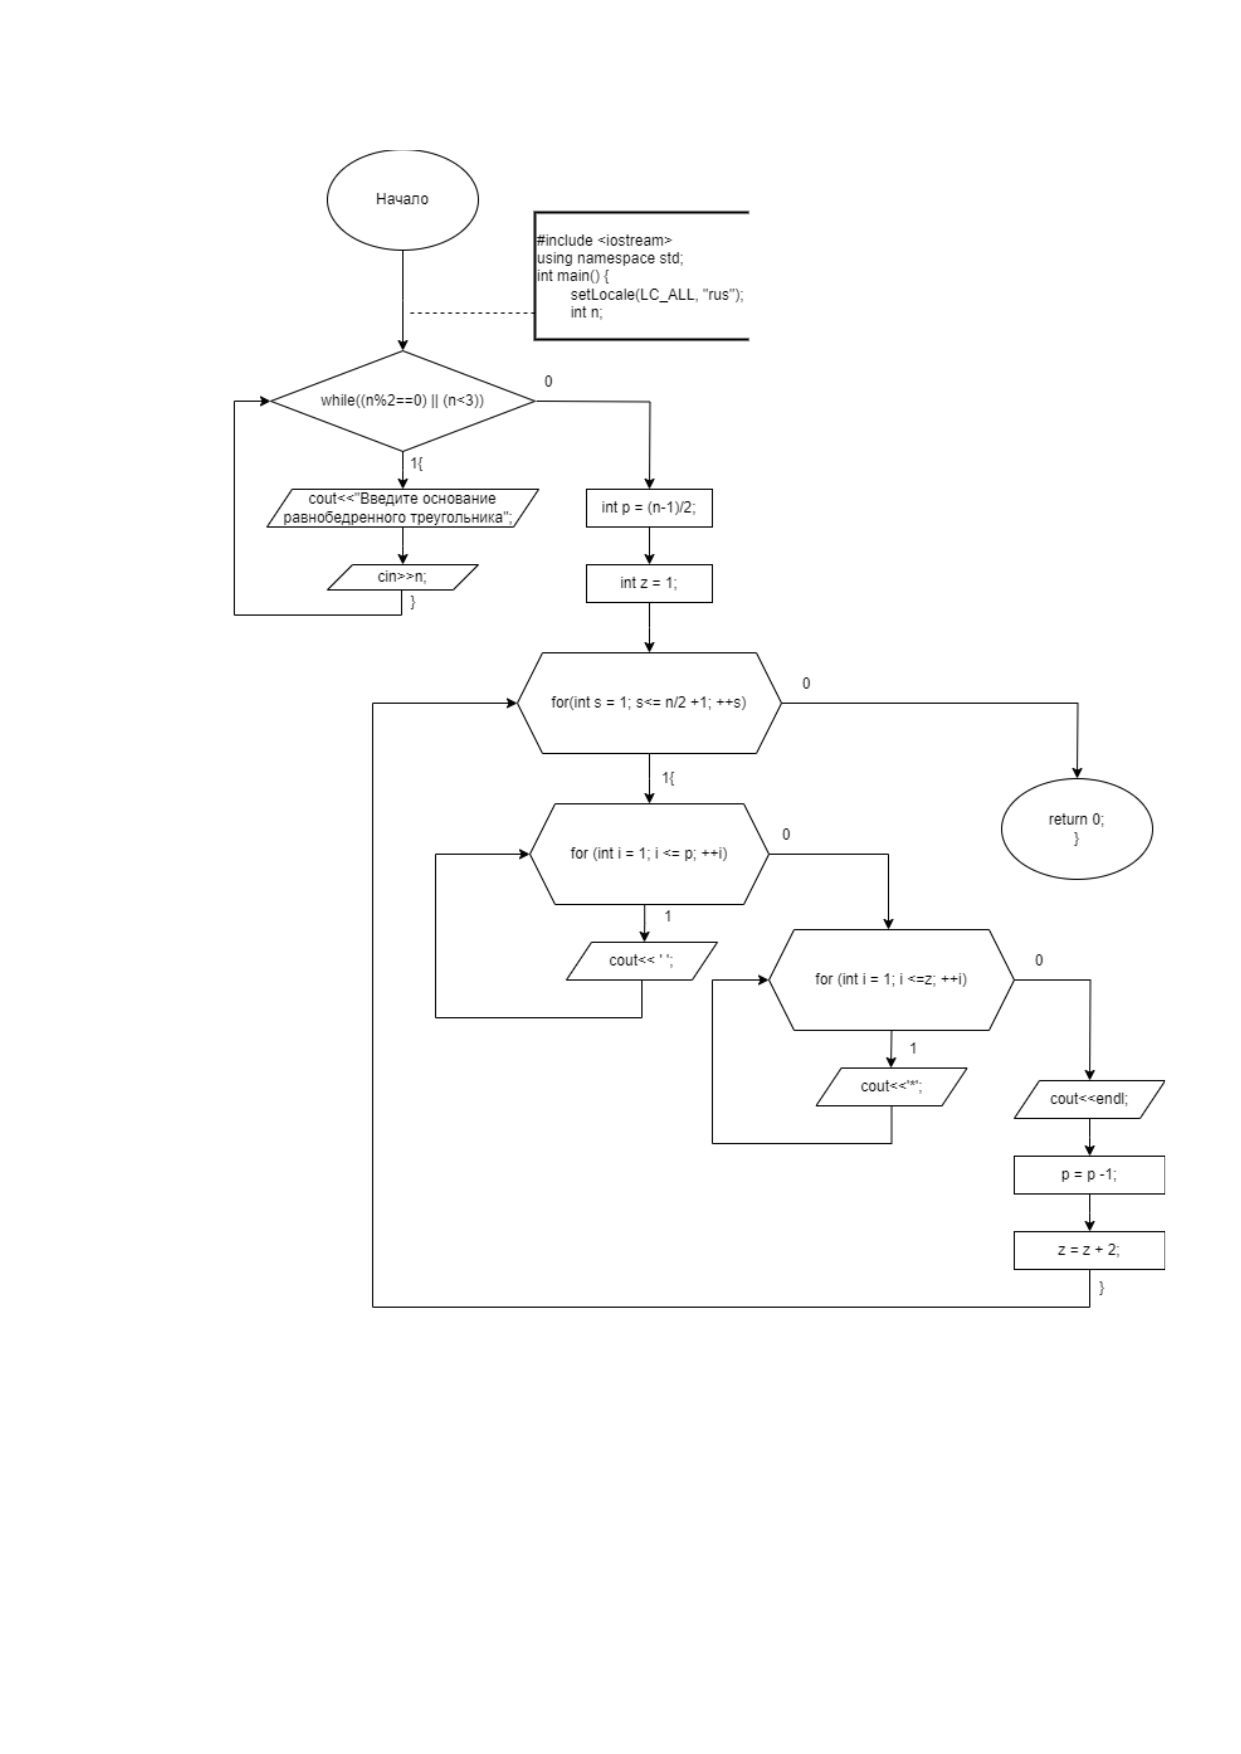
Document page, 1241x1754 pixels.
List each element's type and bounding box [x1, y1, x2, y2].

picture [225, 150, 1166, 1318]
